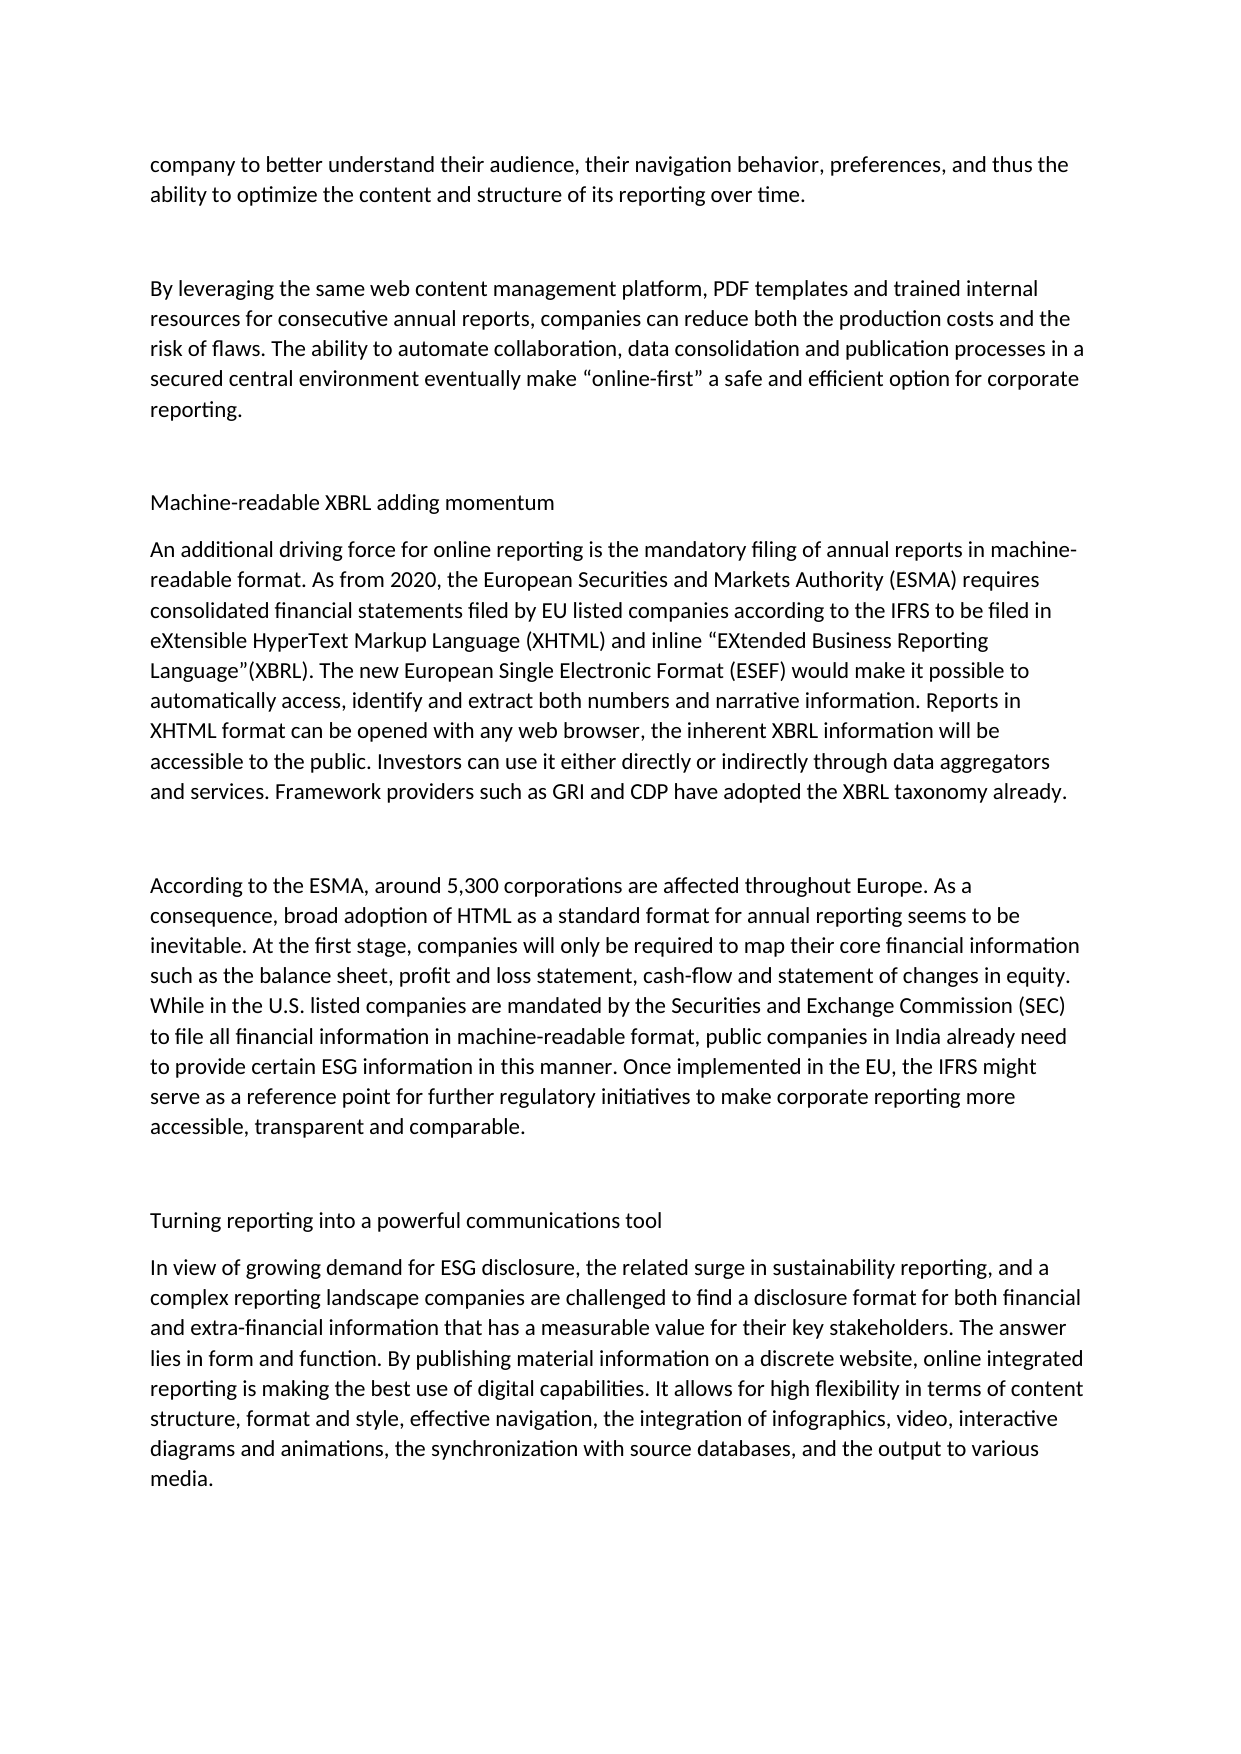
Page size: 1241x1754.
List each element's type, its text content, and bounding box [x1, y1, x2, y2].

text Machine-readable XBRL adding momentum [150, 488, 1090, 517]
text Turning reporting into a powerful communications tool [150, 1206, 1090, 1234]
text An additional driving force for online reporting is the mandatory filing of annual reports in machine-readable format. As from 2020, the European Securities and Markets Authority (ESMA) requires consolidated financial statements filed by EU listed companies according to the IFRS to be filed in eXtensible HyperText Markup Language (XHTML) and inline “EXtended Business Reporting Language”(XBRL). The new European Single Electronic Format (ESEF) would make it possible to automatically access, identify and extract both numbers and narrative information. Reports in XHTML format can be opened with any web browser, the inherent XBRL information will be accessible to the public. Investors can use it either directly or indirectly through data aggregators and services. Framework providers such as GRI and CDP have adopted the XBRL taxonomy already. [150, 535, 1090, 805]
text In view of growing demand for ESG disclosure, the related surge in sustainability reporting, and a complex reporting landscape companies are challenged to find a disclosure format for both financial and extra-financial information that has a measurable value for their key stakeholders. The answer lies in form and function. By publishing material information on a discrete website, online integrated reporting is making the best use of digital capabilities. It allows for high flexibility in terms of content structure, format and style, effective navigation, the integration of infographics, video, interactive diagrams and animations, the synchronization with source databases, and the output to various media. [150, 1253, 1090, 1493]
text By leveraging the same web content management platform, PDF templates and trained internal resources for consecutive annual reports, companies can reduce both the production costs and the risk of flaws. The ability to automate collaboration, data consolidation and publication processes in a secured central environment eventually make “online-first” a safe and efficient option for corporate reporting. [150, 274, 1090, 423]
text According to the ESMA, around 5,300 corporations are affected throughout Europe. As a consequence, broad adoption of HTML as a standard format for annual reporting seems to be inevitable. At the first stage, companies will only be required to map their core financial information such as the balance sheet, profit and loss statement, cash-flow and statement of changes in equity. While in the U.S. listed companies are mandated by the Securities and Exchange Commission (SEC) to file all financial information in machine-readable format, public companies in India already need to provide certain ESG information in this manner. Once implemented in the EU, the IFRS might serve as a reference point for further regulatory initiatives to make corporate reporting more accessible, transparent and comparable. [150, 871, 1090, 1141]
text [150, 150, 1090, 208]
